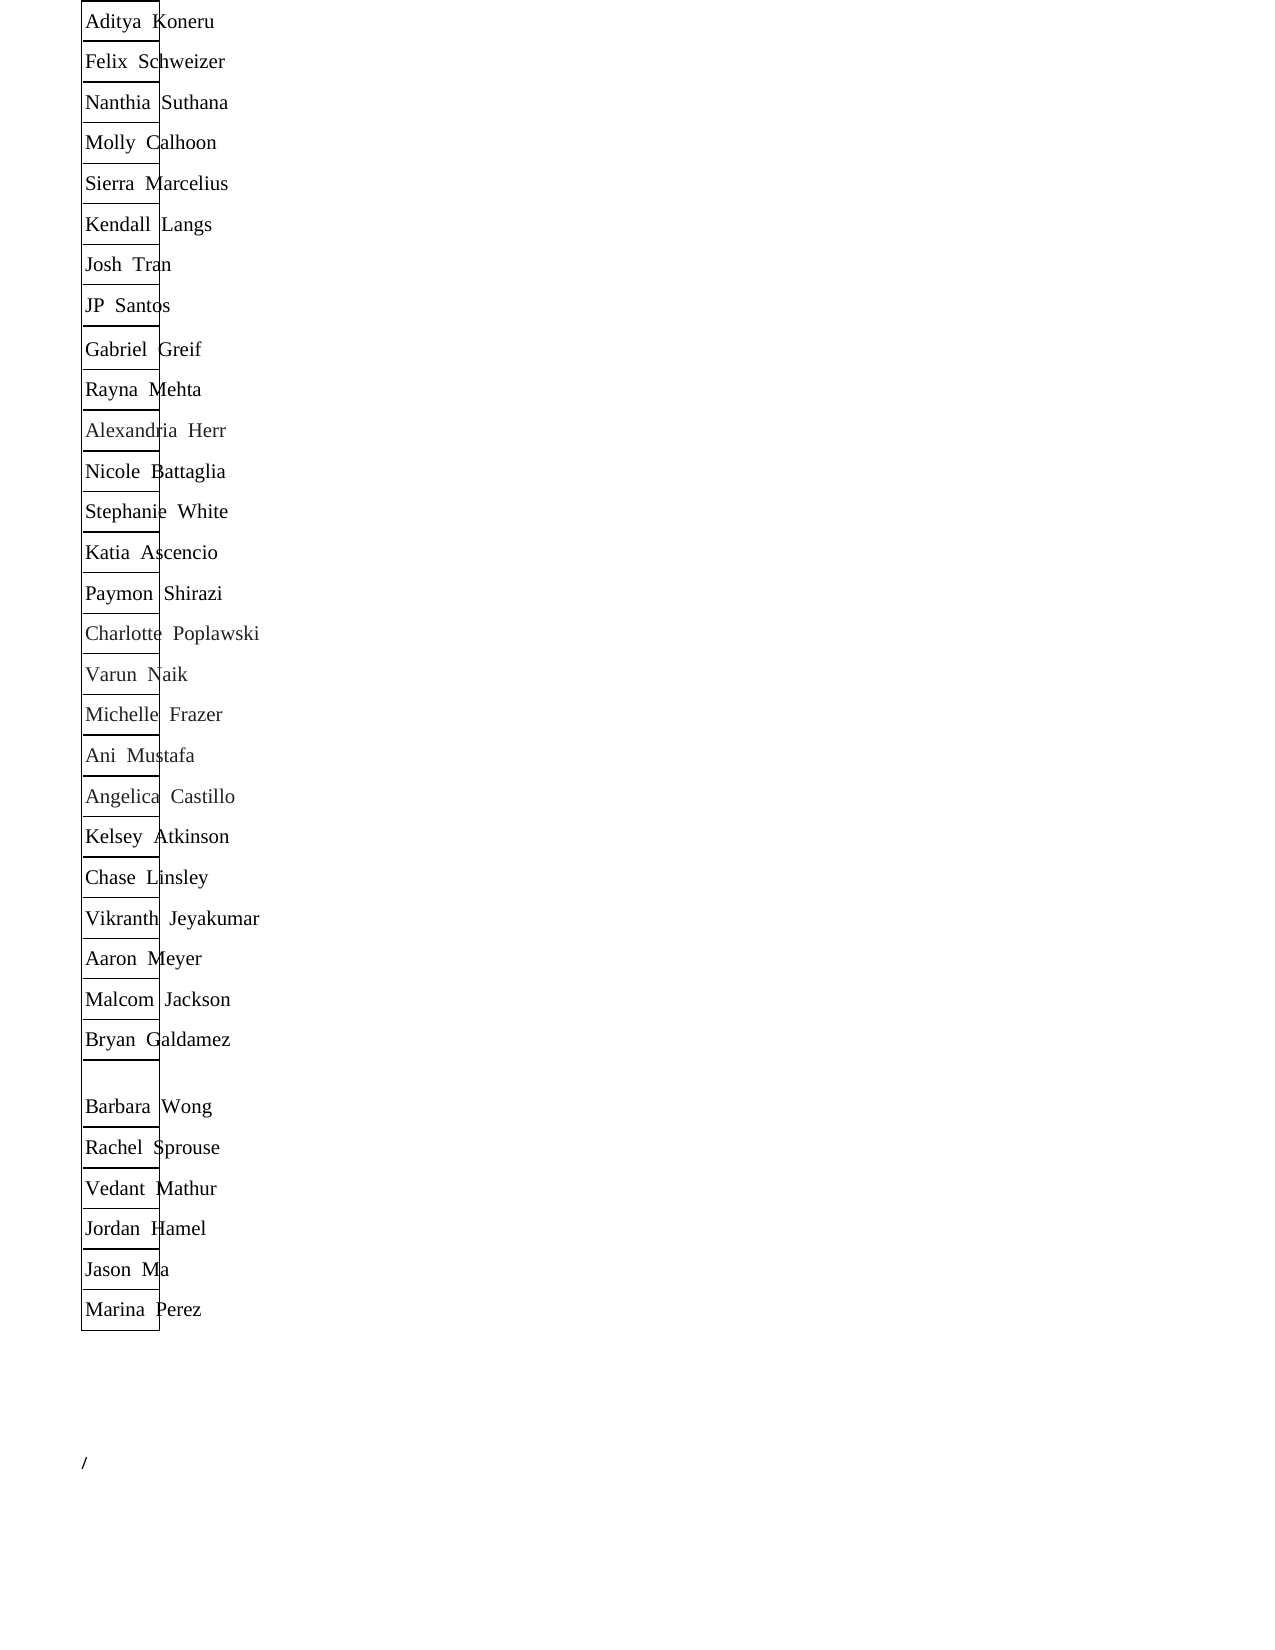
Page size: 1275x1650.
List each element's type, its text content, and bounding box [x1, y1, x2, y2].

table_header Aditya Koneru [82, 2, 159, 40]
table_cell Josh Tran [82, 245, 159, 284]
table_cell Katia Ascencio [82, 532, 159, 572]
table_cell Kelsey Atkinson [82, 817, 159, 856]
table_cell Vikranth Jeyakumar [82, 898, 159, 937]
table_cell Chase Linsley [82, 857, 159, 897]
table_cell Stephanie White [82, 492, 159, 531]
table_cell Vedant Mathur [82, 1168, 159, 1208]
table_cell JP Santos [82, 285, 159, 325]
text / [0, 1452, 87, 1475]
table_cell Nanthia Suthana [82, 82, 159, 122]
table_cell Gabriel Greif [82, 326, 159, 369]
table_cell Paymon Shirazi [82, 573, 159, 612]
table_cell Molly Calhoon [82, 123, 159, 162]
table_cell Barbara Wong [82, 1060, 159, 1126]
table_cell Bryan Galdamez [82, 1020, 159, 1059]
table_cell Ani Mustafa [82, 735, 159, 775]
table_cell Rayna Mehta [82, 370, 159, 409]
table_cell Rachel Sprouse [82, 1127, 159, 1167]
table_cell Charlotte Poplawski [82, 614, 159, 653]
table_cell Marina Perez [82, 1290, 159, 1329]
table_cell Jason Ma [82, 1249, 159, 1289]
table_cell Michelle Frazer [82, 695, 159, 734]
table_cell Felix Schweizer [82, 41, 159, 81]
table_cell Sierra Marcelius [82, 164, 159, 203]
table_cell Aaron Meyer [82, 939, 159, 978]
table_cell Malcom Jackson [82, 979, 159, 1019]
table_cell Nicole Battaglia [82, 451, 159, 491]
table_cell Kendall Langs [82, 204, 159, 244]
table_cell Jordan Hamel [82, 1209, 159, 1248]
table_cell Varun Naik [82, 654, 159, 694]
table_cell Angelica Castillo [82, 776, 159, 816]
table_cell Alexandria Herr [82, 410, 159, 450]
